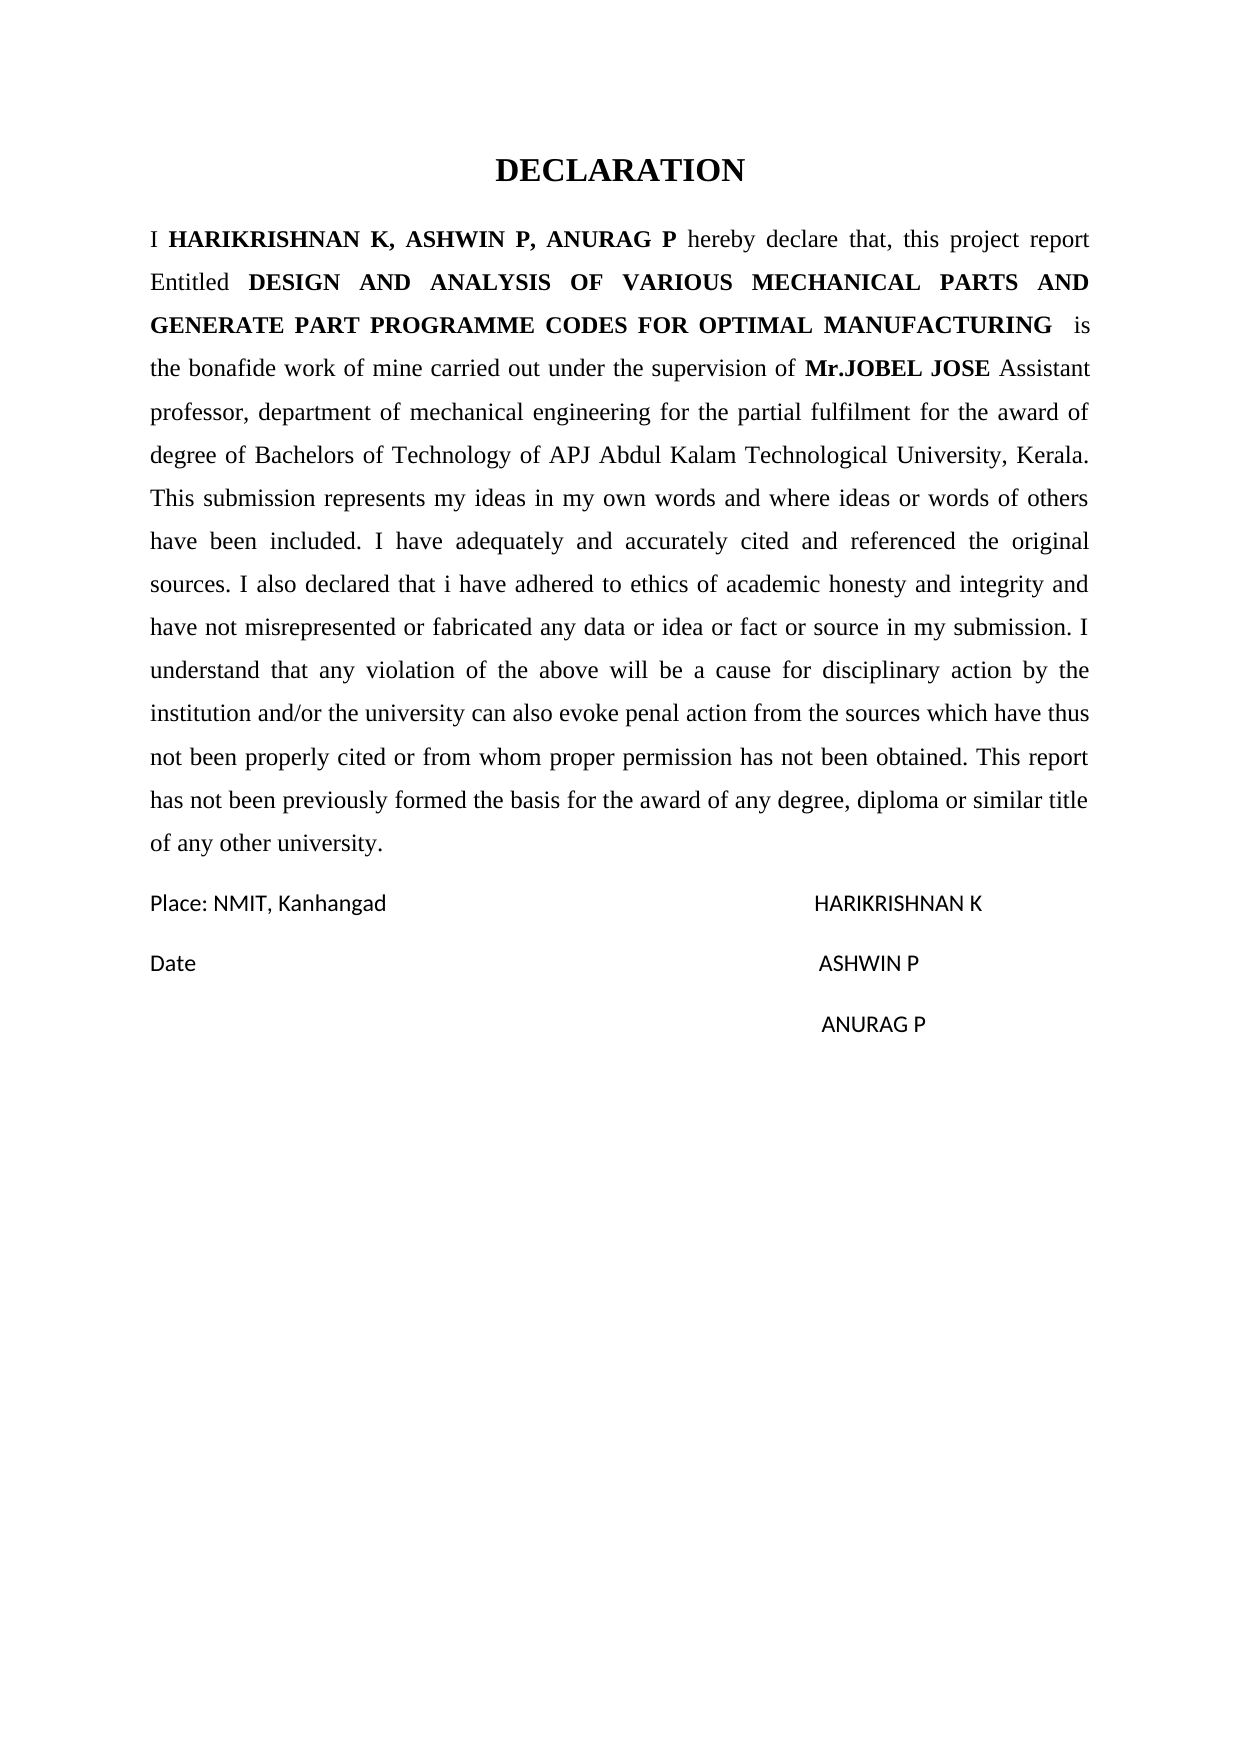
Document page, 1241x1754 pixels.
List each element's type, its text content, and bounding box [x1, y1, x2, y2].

text Place: NMIT, Kanhangad HARIKRISHNAN K [150, 888, 1090, 917]
text I HARIKRISHNAN K, ASHWIN P, ANURAG P hereby declare that, this project report Entitled DESIGN AND ANALYSIS OF VARIOUS MECHANICAL PARTS AND GENERATE PART PROGRAMME CODES FOR OPTIMAL MANUFACTURING is the bonafide work of mine carried out under the supervision of Mr.JOBEL JOSE Assistant professor, department of mechanical engineering for the partial fulfilment for the award of degree of Bachelors of Technology of APJ Abdul Kalam Technological University, Kerala. This submission represents my ideas in my own words and where ideas or words of others have been included. I have adequately and accurately cited and referenced the original sources. I also declared that i have adhered to ethics of academic honesty and integrity and have not misrepresented or fabricated any data or idea or fact or source in my submission. I understand that any violation of the above will be a cause for disciplinary action by the institution and/or the university can also evoke penal action from the sources which have thus not been properly cited or from whom proper permission has not been obtained. This report has not been previously formed the basis for the award of any degree, diploma or similar title of any other university. [150, 224, 1090, 857]
text DECLARATION [150, 150, 1090, 188]
text Date ASHWIN P [150, 948, 1090, 977]
text ANURAG P [150, 1009, 1090, 1038]
